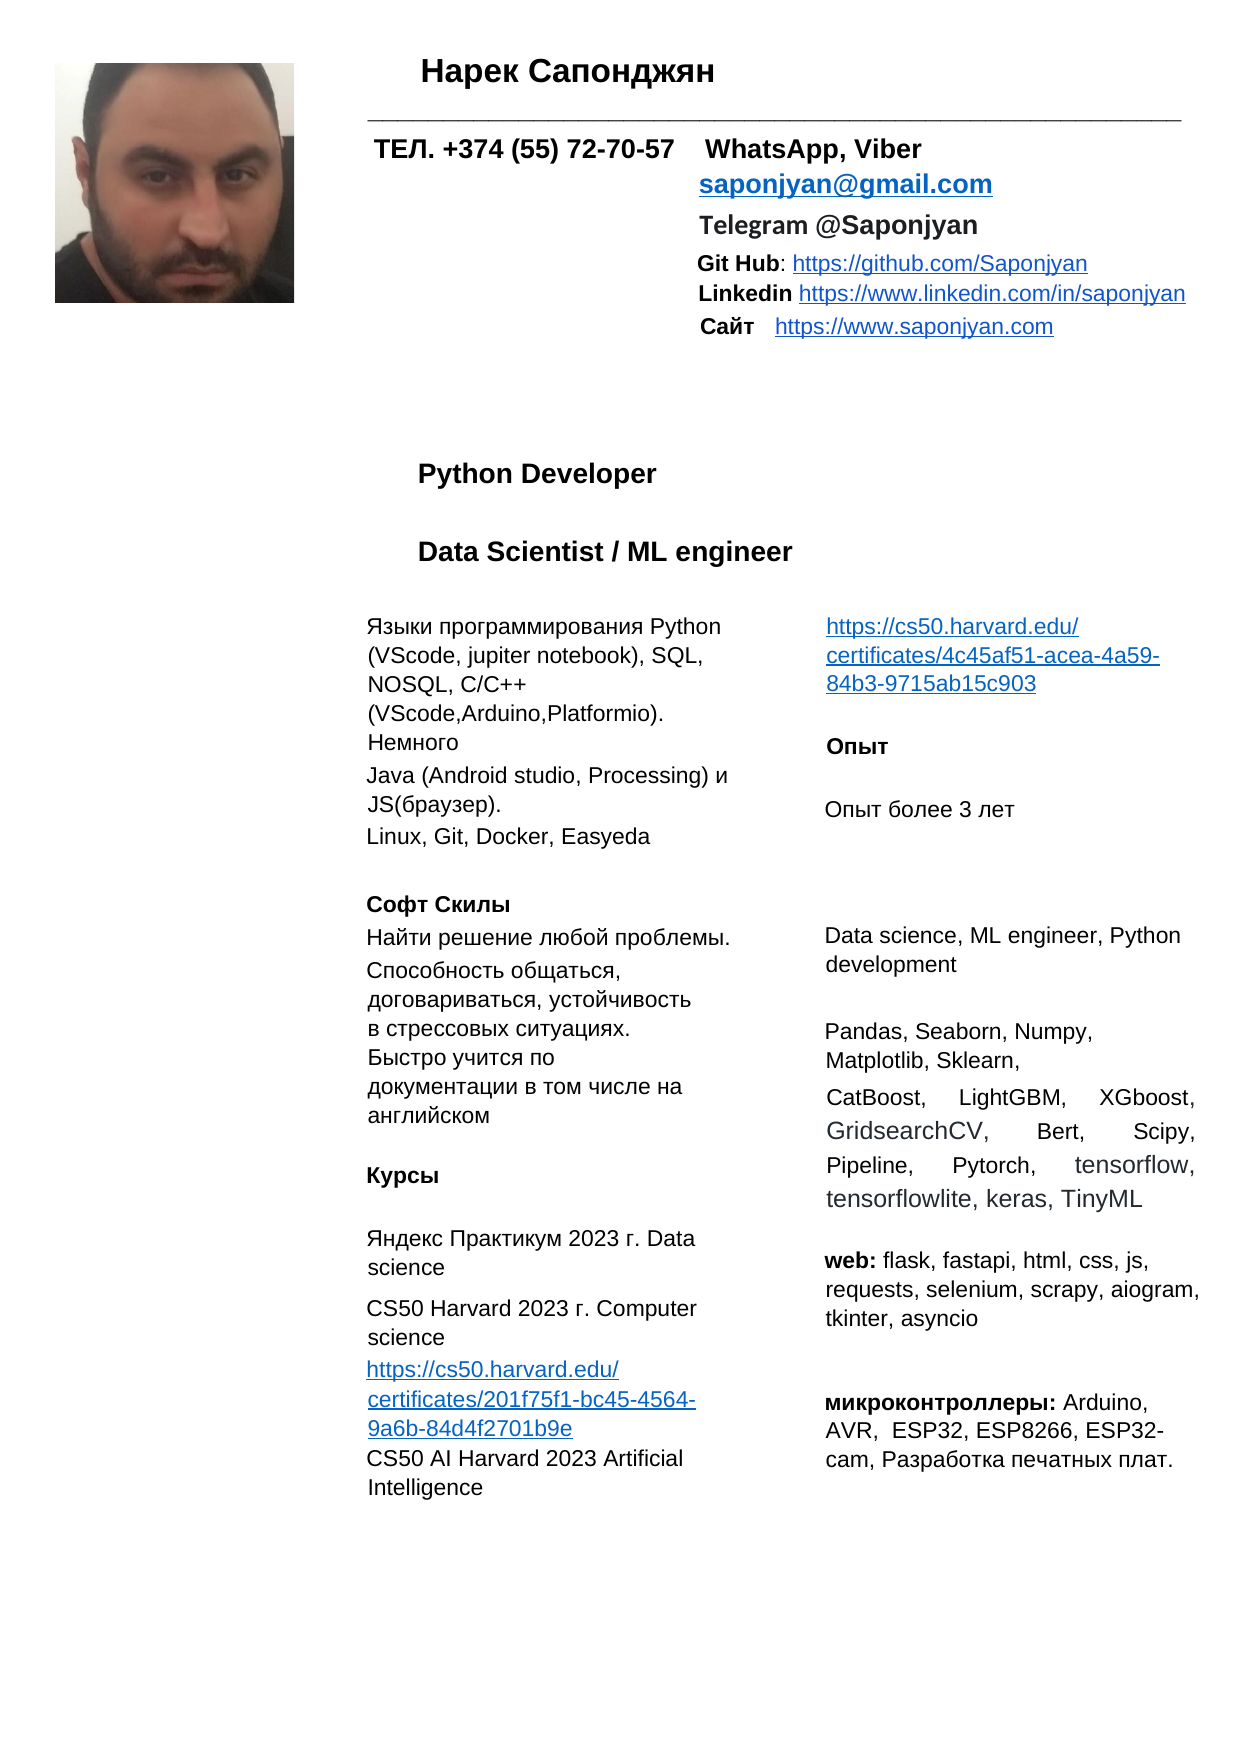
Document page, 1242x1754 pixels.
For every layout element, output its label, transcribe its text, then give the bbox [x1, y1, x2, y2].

text Data Scientist / ML engineer [418, 535, 1204, 567]
text web: flask, fastapi, html, css, js, requests, selenium, scrapy, aiogram, tkinter, asyncio [824, 1247, 1204, 1331]
text Java (Android studio, Processing) и JS(браузер). [366, 762, 745, 817]
text Софт Скилы [366, 891, 745, 918]
text https://cs50.harvard.edu/certificates/201f75f1-bc45-4564-9a6b-84d4f2701b9e [366, 1356, 745, 1441]
text Опыт более 3 лет [824, 796, 1204, 822]
text saponjyan@gmail.com [368, 168, 1204, 199]
text Языки программирования Python (VScode, jupiter notebook), SQL, NOSQL, C/C++ (VScode,Arduino,Platformio). Немного [366, 613, 745, 755]
text Linkedin https://www.linkedin.com/in/saponjyan [368, 280, 1186, 307]
text Яндекс Практикум 2023 г. Data science [366, 1224, 745, 1280]
text Git Hub: https://github.com/Saponjyan [366, 250, 1204, 276]
text Data science, ML engineer, Python development [824, 922, 1204, 977]
text Сайт https://www.saponjyan.com [368, 313, 1204, 340]
text Найти решение любой проблемы. [366, 924, 745, 951]
text Курсы [366, 1162, 745, 1188]
text CatBoost, LightGBM, XGboost, GridsearchCV, Bert, Scipy, Pipeline, Pytorch, tensorflow, tensorflowlite, keras, TinyML [826, 1082, 1195, 1213]
text Pandas, Seaborn, Numpy, Matplotlib, Sklearn, [824, 1018, 1204, 1073]
text микроконтроллеры: Arduino, AVR, ESP32, ESP8266, ESP32-cam, Разработка печатных плат. [824, 1388, 1204, 1473]
picture [55, 63, 295, 303]
text Telegram @Saponjyan [368, 207, 1204, 242]
text Python Developer [418, 457, 1204, 489]
text Linux, Git, Docker, Easyeda [366, 823, 745, 849]
text ______________________________________________________ [368, 93, 1204, 124]
text CS50 AI Harvard 2023 Artificial Intelligence [366, 1445, 745, 1500]
text Способность общаться, договариваться, устойчивость в стрессовых ситуациях. Быстро учится по документации в том числе на английском [366, 957, 706, 1128]
text ТЕЛ. +374 (55) 72-70-57 WhatsApp, Viber [366, 133, 1204, 164]
text Нарек Сапонджян [420, 51, 1204, 90]
text Опыт [826, 733, 1204, 759]
text CS50 Harvard 2023 г. Computer science [366, 1295, 745, 1350]
text https://cs50.harvard.edu/certificates/4c45af51-acea-4a59-84b3-9715ab15c903 [826, 613, 1204, 696]
